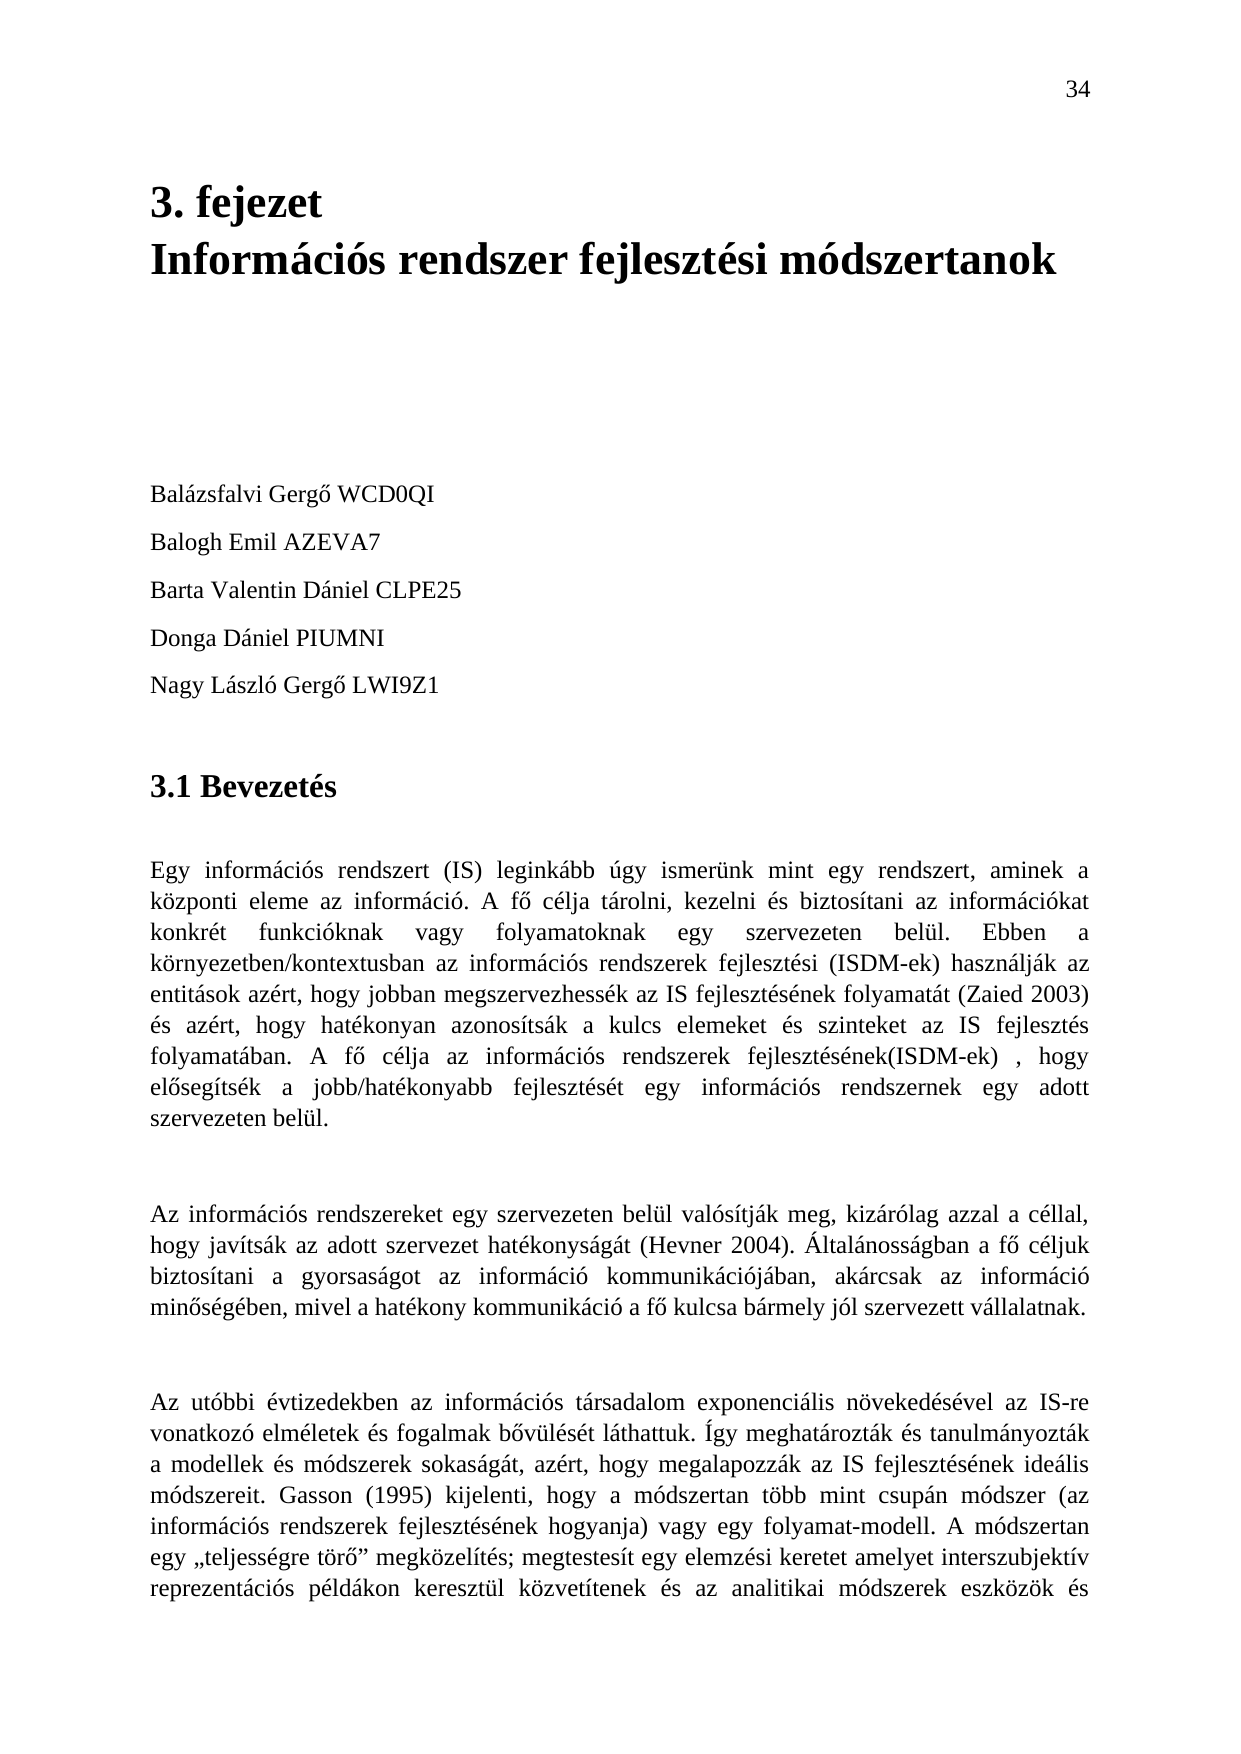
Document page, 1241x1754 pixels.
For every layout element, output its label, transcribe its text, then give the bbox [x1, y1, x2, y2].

text Az információs rendszereket egy szervezeten belül valósítják meg, kizárólag azzal a céllal, hogy javítsák az adott szervezet hatékonyságát (Hevner 2004). Általánosságban a fő céljuk biztosítani a gyorsaságot az információ kommunikációjában, akárcsak az információ minőségében, mivel a hatékony kommunikáció a fő kulcsa bármely jól szervezett vállalatnak. [150, 1199, 1090, 1321]
subtitle 3.1 Bevezetés [150, 766, 1090, 804]
text Nagy László Gergő LWI9Z1 [150, 670, 1090, 699]
text Balázsfalvi Gergő WCD0QI [150, 479, 1090, 508]
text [150, 1387, 1090, 1602]
text Barta Valentin Dániel CLPE25 [150, 575, 1090, 604]
text Egy információs rendszert (IS) leginkább úgy ismerünk mint egy rendszert, aminek a központi eleme az információ. A fő célja tárolni, kezelni és biztosítani az információkat konkrét funkcióknak vagy folyamatoknak egy szervezeten belül. Ebben a környezetben/kontextusban az információs rendszerek fejlesztési (ISDM-ek) használják az entitások azért, hogy jobban megszervezhessék az IS fejlesztésének folyamatát (Zaied 2003) és azért, hogy hatékonyan azonosítsák a kulcs elemeket és szinteket az IS fejlesztés folyamatában. A fő célja az információs rendszerek fejlesztésének(ISDM-ek) , hogy elősegítsék a jobb/hatékonyabb fejlesztését egy információs rendszernek egy adott szervezeten belül. [150, 855, 1090, 1132]
text Donga Dániel PIUMNI [150, 623, 1090, 651]
text Balogh Emil AZEVA7 [150, 527, 1090, 556]
subtitle 3. fejezet Információs rendszer fejlesztési módszertanok [150, 175, 1090, 284]
